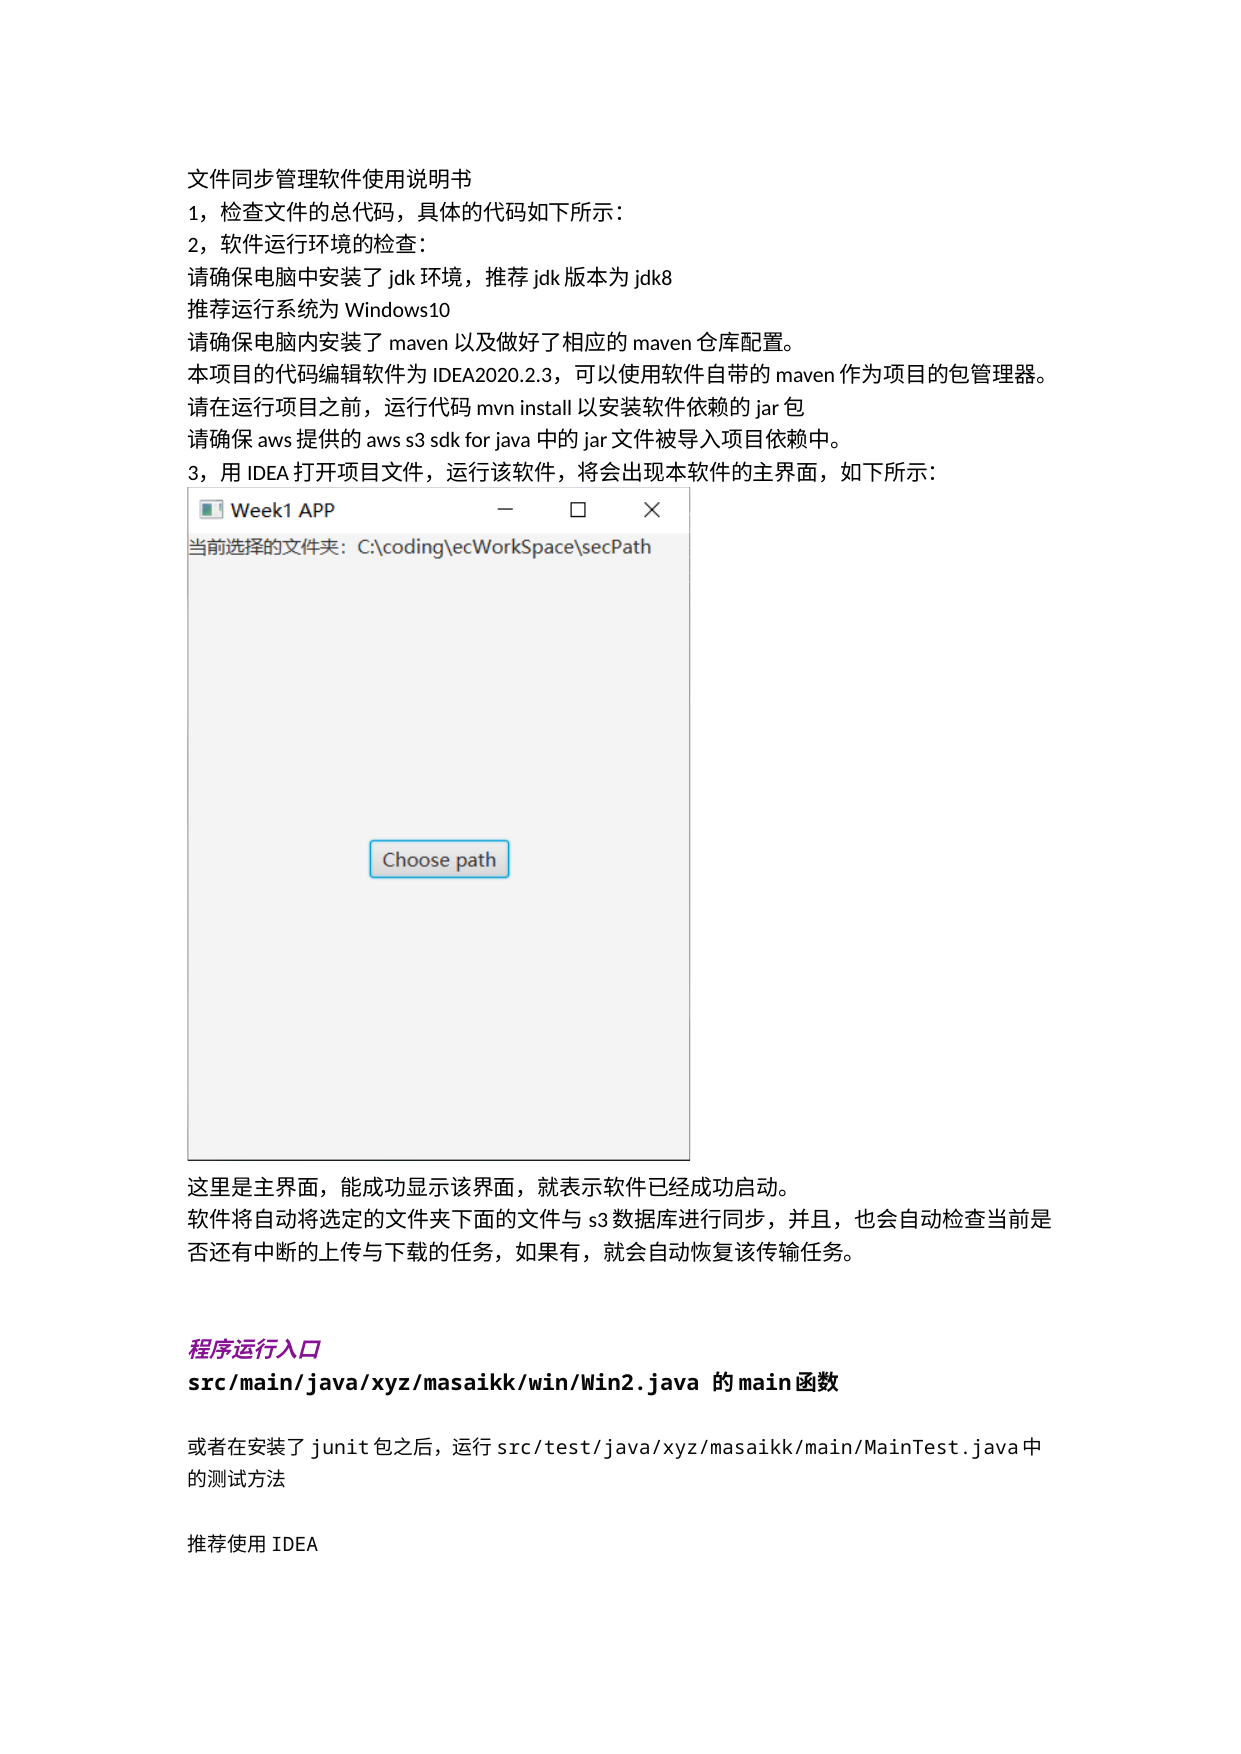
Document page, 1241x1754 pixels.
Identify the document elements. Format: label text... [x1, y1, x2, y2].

list 软件运行环境的检查： [187, 227, 1053, 259]
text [187, 1332, 1053, 1559]
list 请在运行项目之前，运行代码mvn install以安装软件依赖的jar包 [187, 389, 1053, 422]
picture [187, 487, 690, 1161]
list 用IDEA打开项目文件，运行该软件，将会出现本软件的主界面，如下所示： [187, 454, 1053, 487]
list 这里是主界面，能成功显示该界面，就表示软件已经成功启动。 [187, 1169, 1053, 1202]
list 请确保电脑内安装了maven以及做好了相应的maven仓库配置。 [187, 324, 1053, 357]
list 检查文件的总代码，具体的代码如下所示： [187, 194, 1053, 227]
list 本项目的代码编辑软件为IDEA2020.2.3，可以使用软件自带的maven作为项目的包管理器。 [187, 357, 1053, 389]
list 软件将自动将选定的文件夹下面的文件与s3数据库进行同步，并且，也会自动检查当前是否还有中断的上传与下载的任务，如果有，就会自动恢复该传输任务。 [187, 1202, 1053, 1267]
text 文件同步管理软件使用说明书 [187, 162, 1053, 194]
list 请确保aws提供的aws s3 sdk for java 中的jar文件被导入项目依赖中。 [187, 422, 1053, 454]
list 推荐运行系统为Windows10 [187, 292, 1053, 324]
list 请确保电脑中安装了jdk环境，推荐jdk版本为jdk8 [187, 259, 1053, 292]
